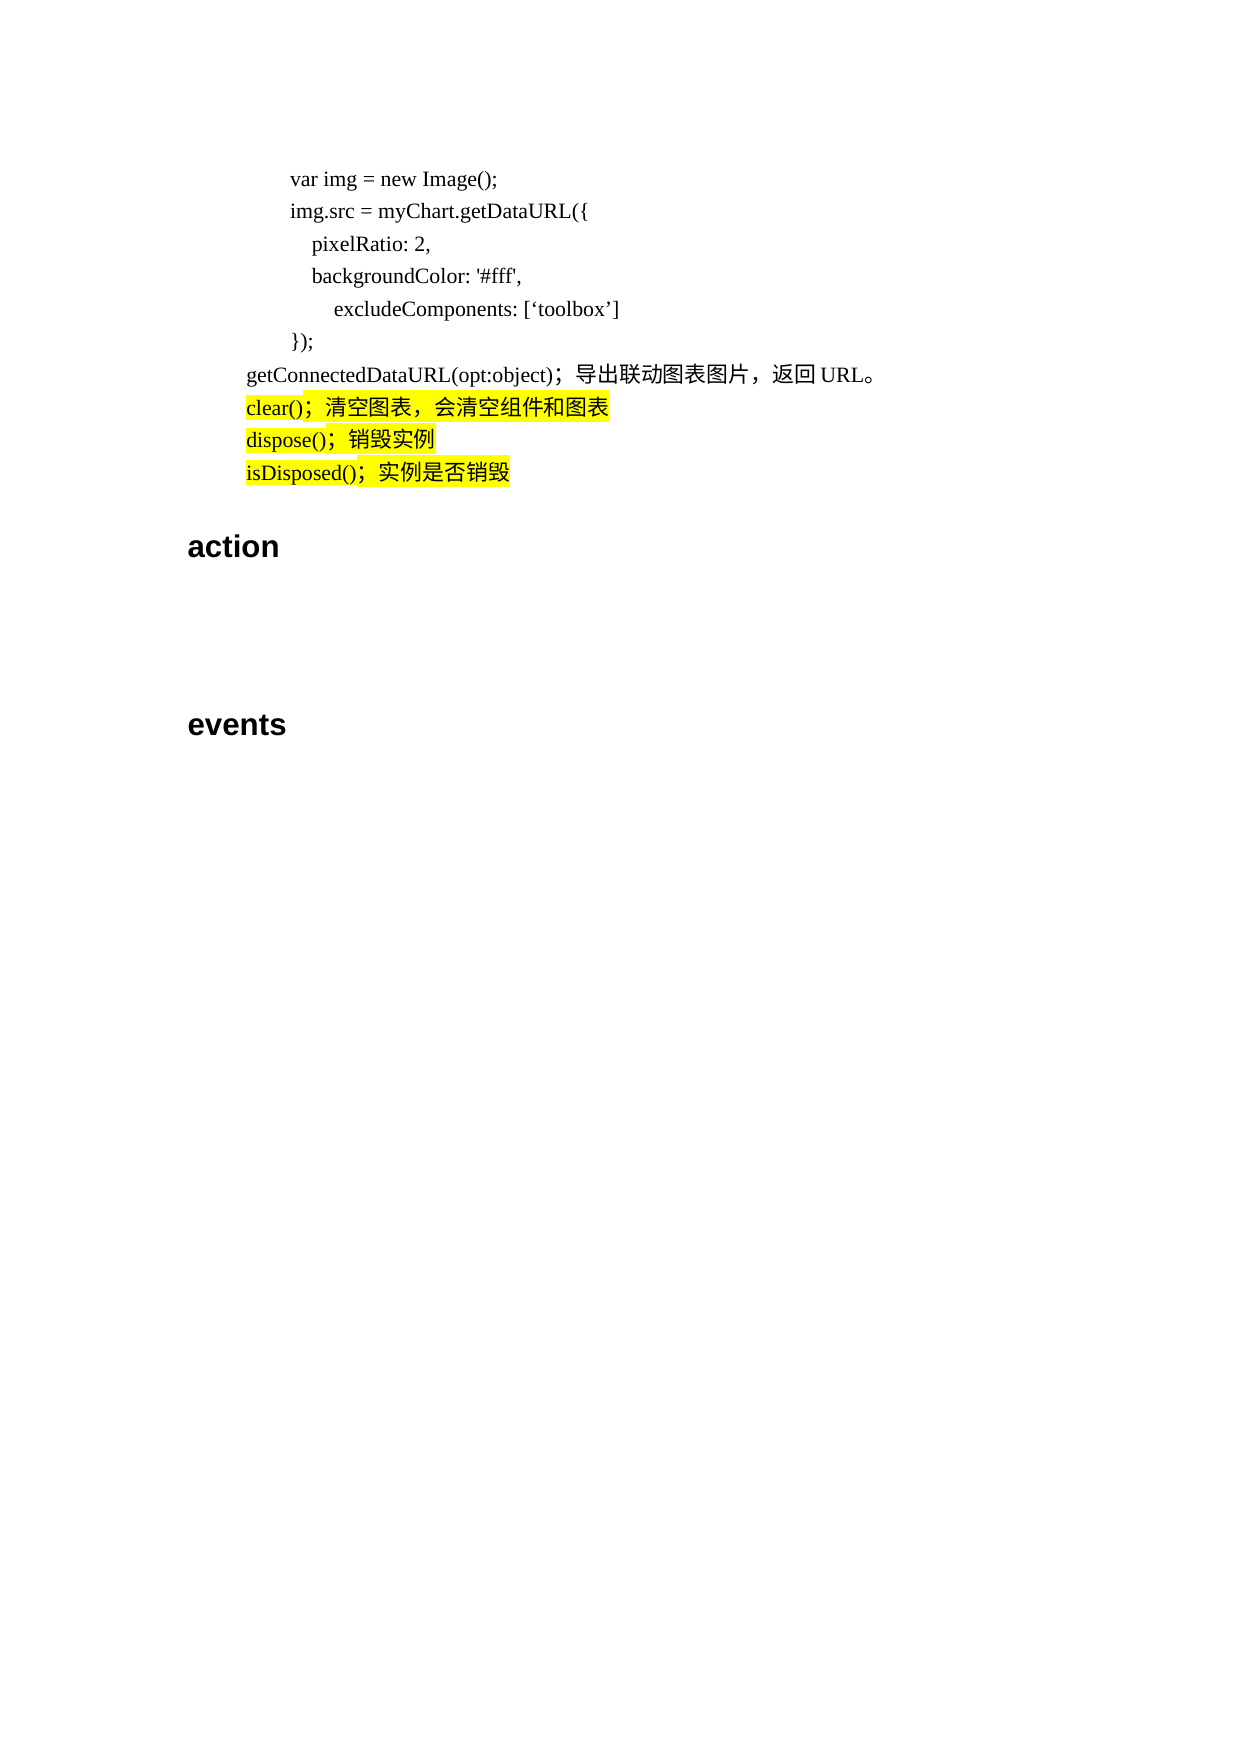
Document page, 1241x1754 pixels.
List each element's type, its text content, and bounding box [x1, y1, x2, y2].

text clear()；清空图表，会清空组件和图表 [187, 389, 1053, 422]
subtitle events [187, 692, 1053, 757]
text backgroundColor: '#fff', [231, 259, 1053, 292]
text getConnectedDataURL(opt:object)；导出联动图表图片，返回URL。 [187, 357, 1053, 389]
text }); [231, 324, 1053, 357]
text var img = new Image(); [231, 162, 1053, 194]
text dispose()；销毁实例 [187, 422, 1053, 454]
text isDisposed()；实例是否销毁 [187, 454, 1053, 487]
subtitle action [187, 514, 1053, 579]
text pixelRatio: 2, [231, 227, 1053, 259]
text excludeComponents: [‘toolbox’] [275, 292, 1053, 324]
text img.src = myChart.getDataURL({ [231, 194, 1053, 227]
